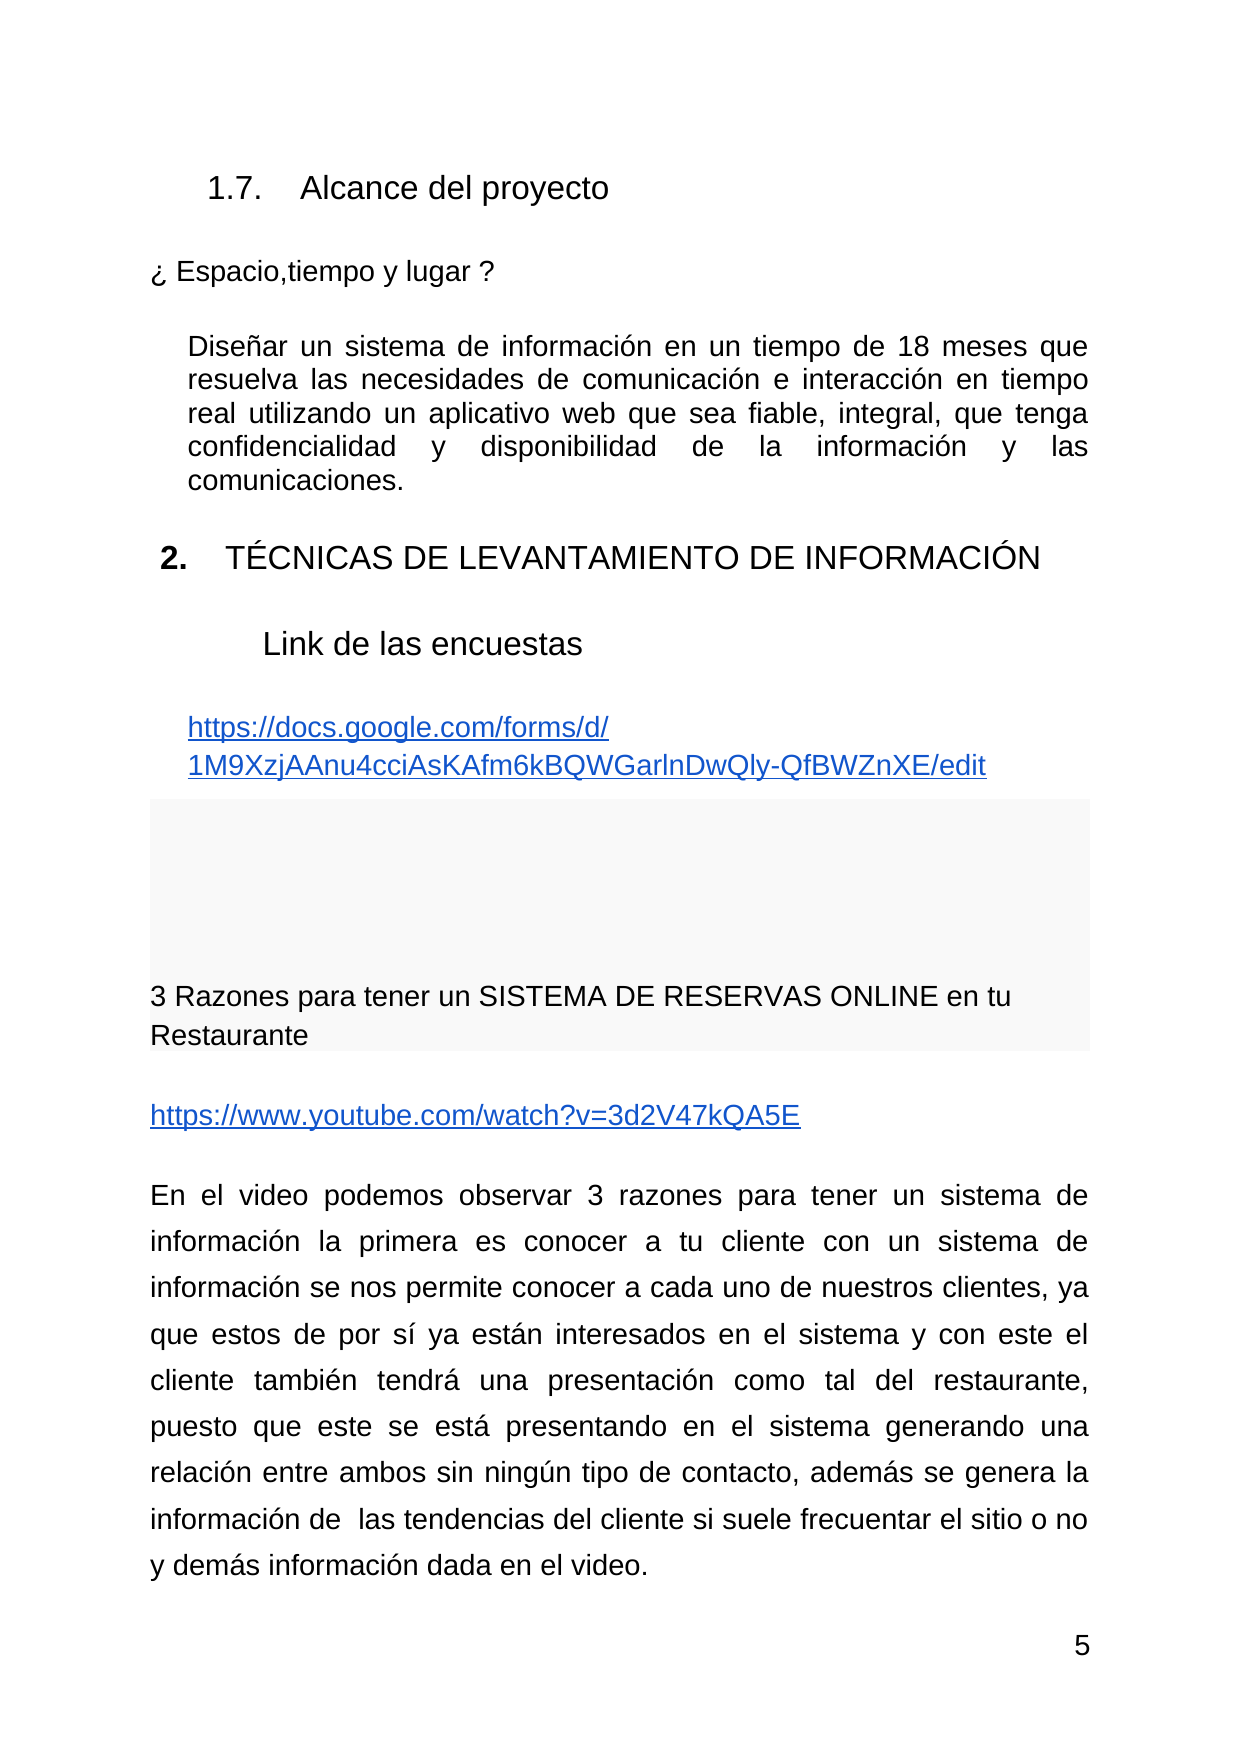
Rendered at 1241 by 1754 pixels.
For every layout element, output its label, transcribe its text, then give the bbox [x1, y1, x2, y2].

text https://www.youtube.com/watch?v=3d2V47kQA5E [150, 1098, 1090, 1131]
text Diseñar un sistema de información en un tiempo de 18 meses que resuelva las necesidades de comunicación e interacción en tiempo real utilizando un aplicativo web que sea fiable, integral, que tenga confidencialidad y disponibilidad de la información y las comunicaciones. [187, 329, 1090, 496]
subtitle Alcance del proyecto [262, 168, 1090, 206]
text ¿ Espacio,tiempo y lugar ? [150, 253, 1090, 287]
subtitle TÉCNICAS DE LEVANTAMIENTO DE INFORMACIÓN [187, 538, 1090, 577]
subtitle Link de las encuestas [262, 624, 1090, 662]
title 3 Razones para tener un SISTEMA DE RESERVAS ONLINE en tu Restaurante [150, 979, 1090, 1051]
text En el video podemos observar 3 razones para tener un sistema de información la primera es conocer a tu cliente con un sistema de información se nos permite conocer a cada uno de nuestros clientes, ya que estos de por sí ya están interesados en el sistema y con este el cliente también tendrá una presentación como tal del restaurante, puesto que este se está presentando en el sistema generando una relación entre ambos sin ningún tipo de contacto, además se genera la información de las tendencias del cliente si suele frecuentar el sitio o no y demás información dada en el video. [150, 1178, 1090, 1582]
text https://docs.google.com/forms/d/1M9XzjAAnu4cciAsKAfm6kBQWGarlnDwQly-QfBWZnXE/edit [187, 710, 1090, 782]
